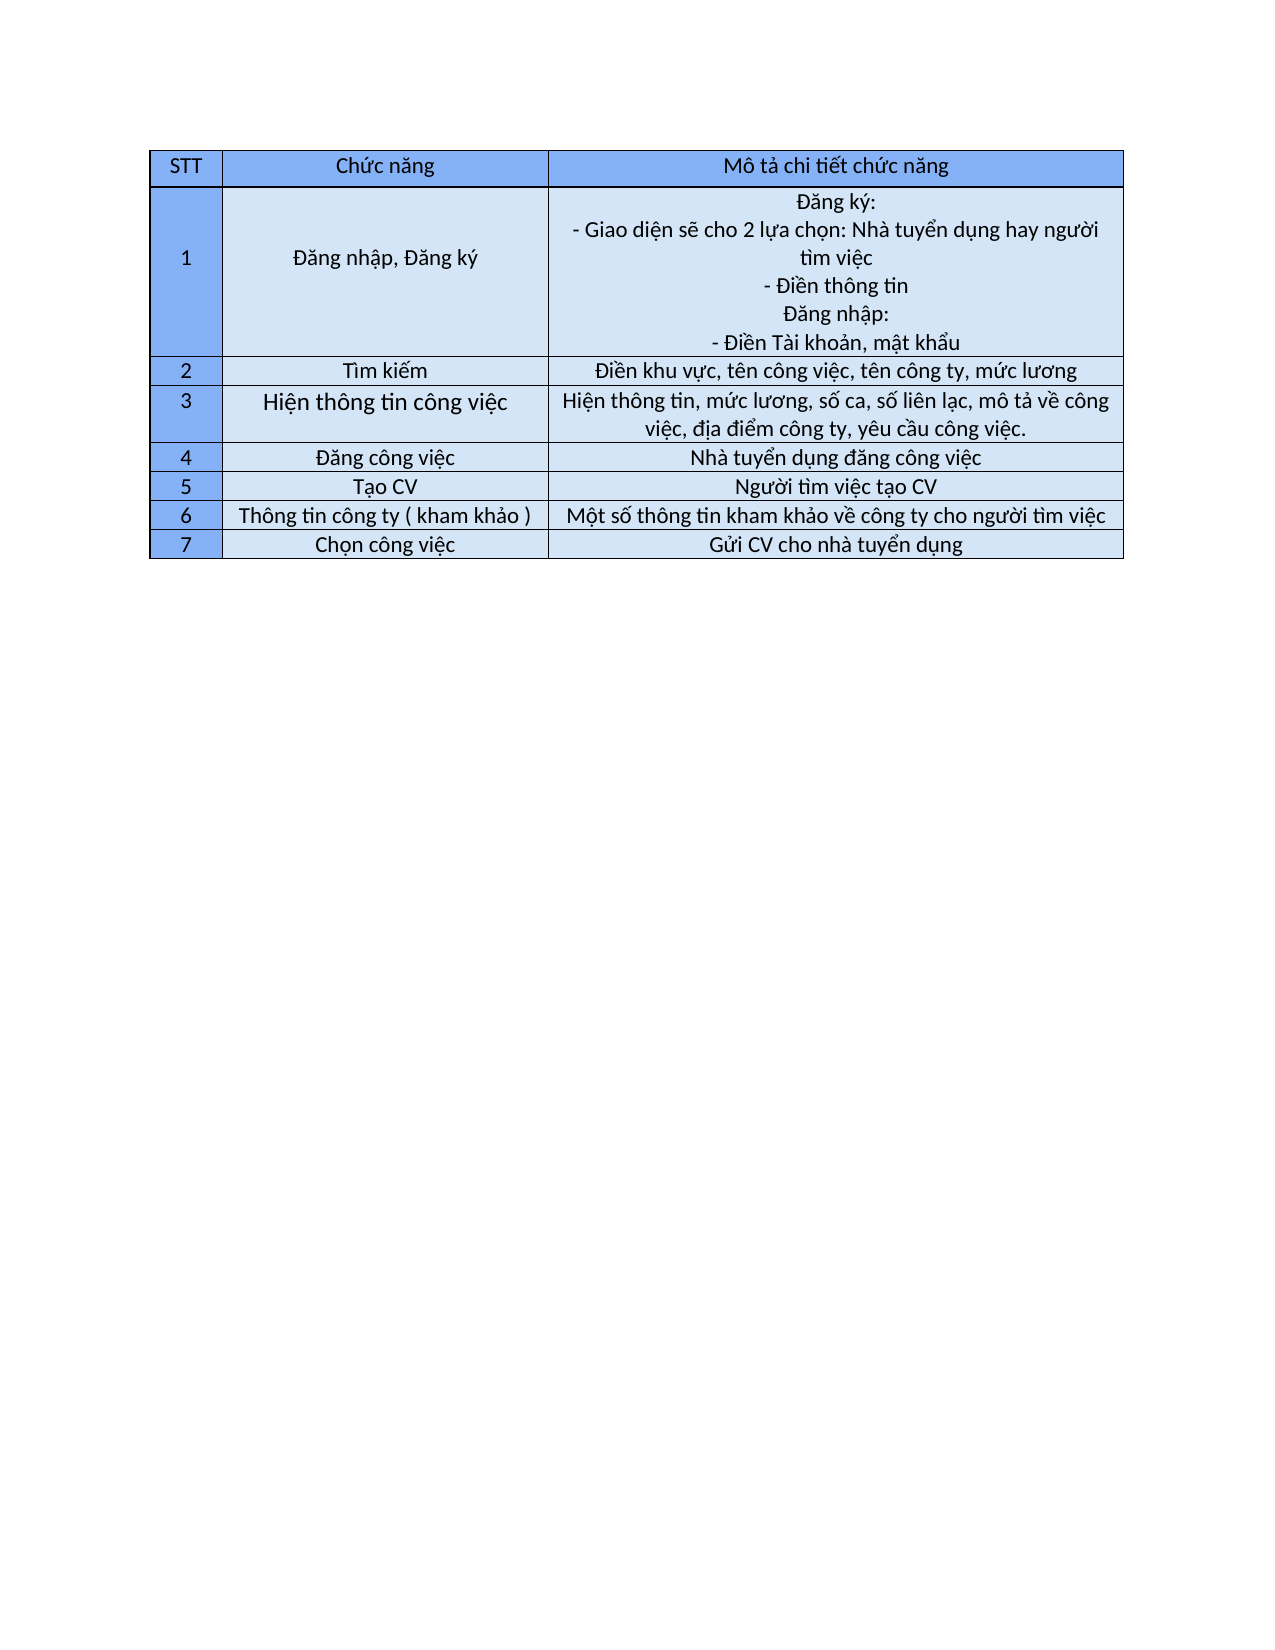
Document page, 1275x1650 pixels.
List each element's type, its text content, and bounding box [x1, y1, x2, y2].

table_header Mô tả chi tiết chức năng [549, 151, 1123, 186]
table_cell 5 [151, 472, 222, 500]
table_cell 1 [151, 188, 222, 356]
table_cell Thông tin công ty ( kham khảo ) [223, 501, 548, 529]
table_header STT [151, 151, 222, 186]
table_cell 6 [151, 501, 222, 529]
table_cell Tìm kiếm [223, 357, 548, 385]
table_cell Hiện thông tin công việc [223, 386, 548, 442]
table_cell Hiện thông tin, mức lương, số ca, số liên lạc, mô tả về công việc, địa điểm công ty, yêu cầu công việc. [549, 386, 1123, 442]
table_cell Tạo CV [223, 472, 548, 500]
table_cell 3 [151, 386, 222, 442]
table_cell Đăng công việc [223, 443, 548, 471]
table_cell Đăng ký: - Giao diện sẽ cho 2 lựa chọn: Nhà tuyển dụng hay người tìm việc - Điền thông tin Đăng nhập: - Điền Tài khoản, mật khẩu [549, 188, 1123, 356]
table_cell 7 [151, 530, 222, 558]
table_cell Một số thông tin kham khảo về công ty cho người tìm việc [549, 501, 1123, 529]
table_cell Điền khu vực, tên công việc, tên công ty, mức lương [549, 357, 1123, 385]
table_cell Đăng nhập, Đăng ký [223, 188, 548, 356]
table_cell Nhà tuyển dụng đăng công việc [549, 443, 1123, 471]
table_cell Chọn công việc [223, 530, 548, 558]
table_header Chức năng [223, 151, 548, 186]
table_cell Người tìm việc tạo CV [549, 472, 1123, 500]
table_cell Gửi CV cho nhà tuyển dụng [549, 530, 1123, 558]
table_cell 4 [151, 443, 222, 471]
table_cell 2 [151, 357, 222, 385]
